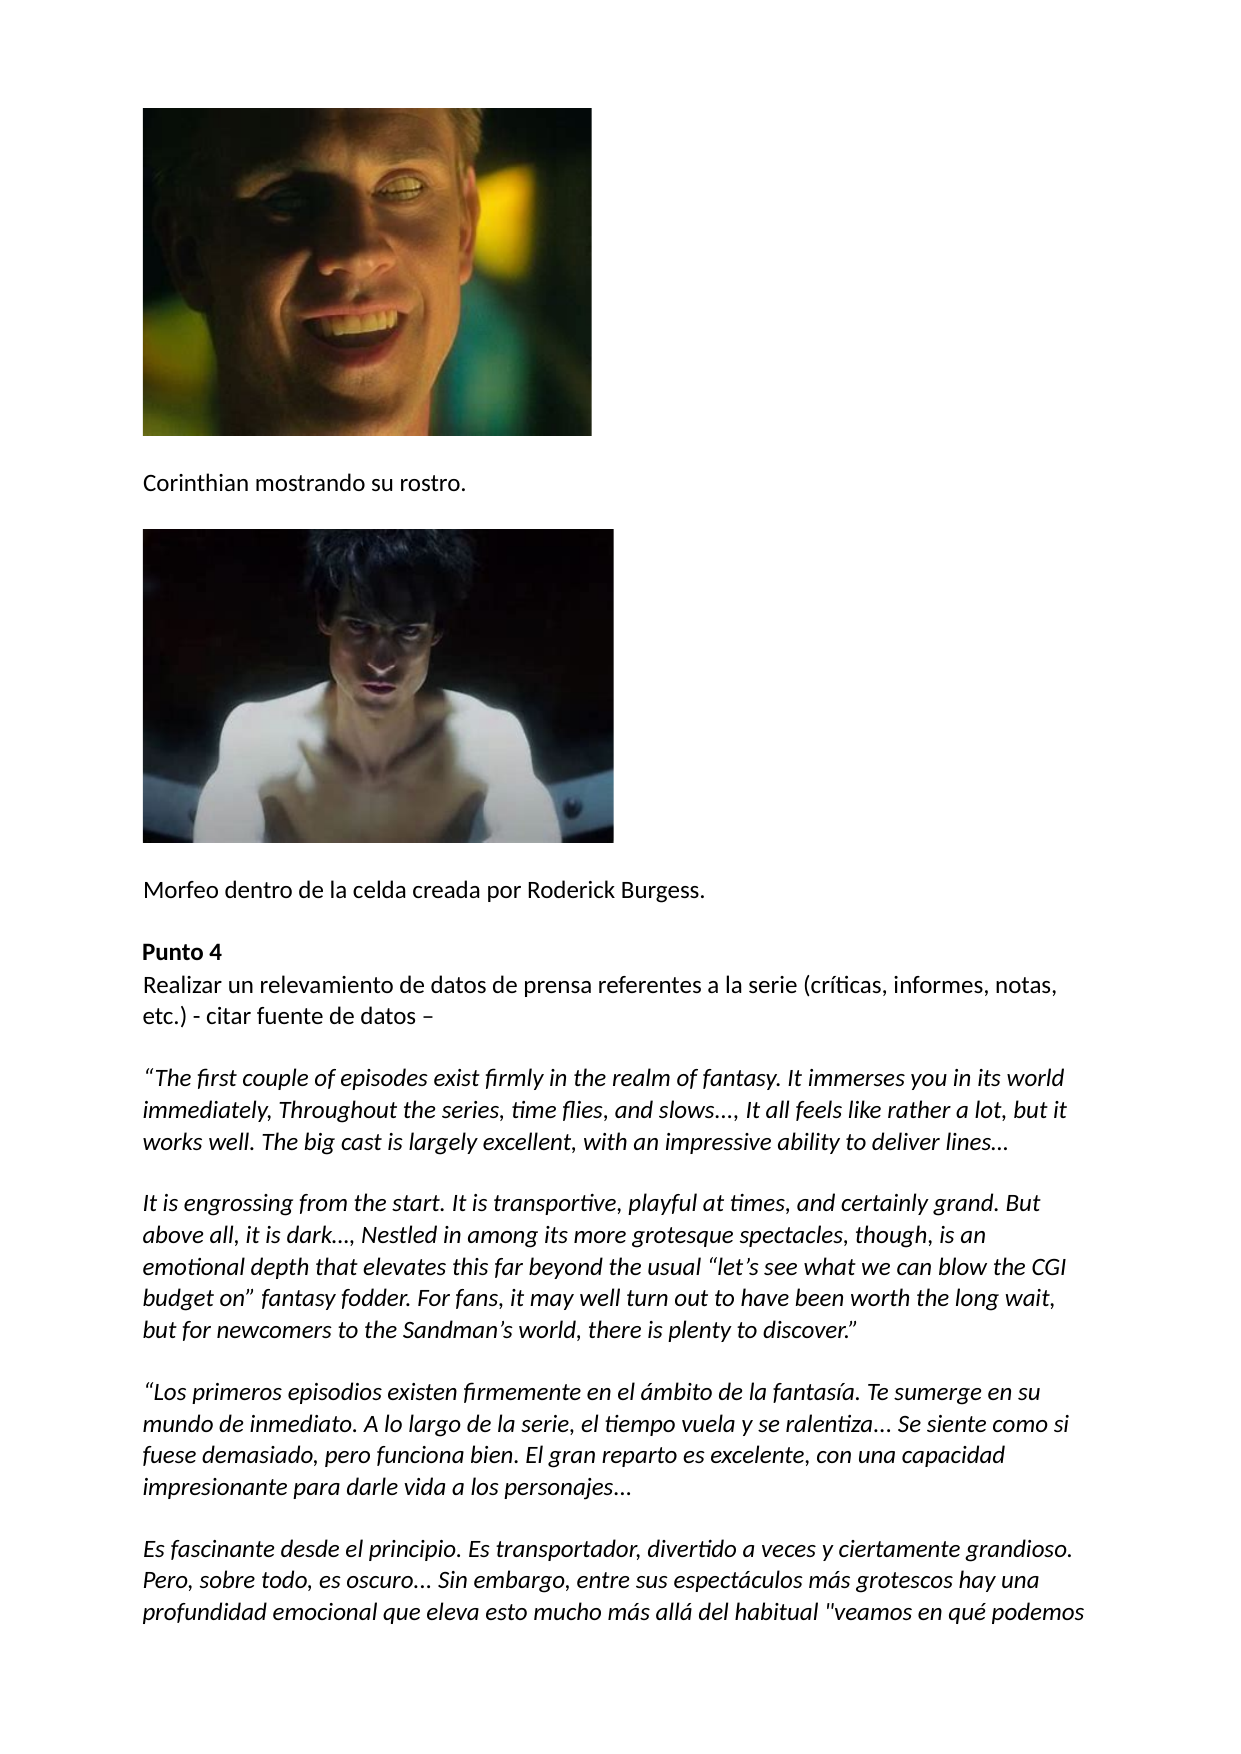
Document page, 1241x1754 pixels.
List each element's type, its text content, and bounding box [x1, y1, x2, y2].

subtitle Punto 4 [142, 936, 1092, 967]
text Corinthian mostrando su rostro. [142, 467, 1092, 498]
text “Los primeros episodios existen firmemente en el ámbito de la fantasía. Te sumerge en su mundo de inmediato. A lo largo de la serie, el tiempo vuela y se ralentiza... Se siente como si fuese demasiado, pero funciona bien. El gran reparto es excelente, con una capacidad impresionante para darle vida a los personajes... [142, 1376, 1092, 1502]
text “The first couple of episodes exist firmly in the realm of fantasy. It immerses you in its world immediately, Throughout the series, time flies, and slows..., It all feels like rather a lot, but it works well. The big cast is largely excellent, with an impressive ability to deliver lines… [142, 1062, 1092, 1156]
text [142, 1533, 1092, 1627]
text It is engrossing from the start. It is transportive, playful at times, and certainly grand. But above all, it is dark…, Nestled in among its more grotesque spectacles, though, is an emotional depth that elevates this far beyond the usual “let’s see what we can blow the CGI budget on” fantasy fodder. For fans, it may well turn out to have been worth the long wait, but for newcomers to the Sandman’s world, there is plenty to discover.” [142, 1188, 1092, 1345]
picture [142, 529, 614, 843]
picture [142, 108, 592, 436]
text Morfeo dentro de la celda creada por Roderick Burgess. [142, 874, 1092, 905]
text Realizar un relevamiento de datos de prensa referentes a la serie (críticas, informes, notas, etc.) - citar fuente de datos – [142, 969, 1092, 1031]
